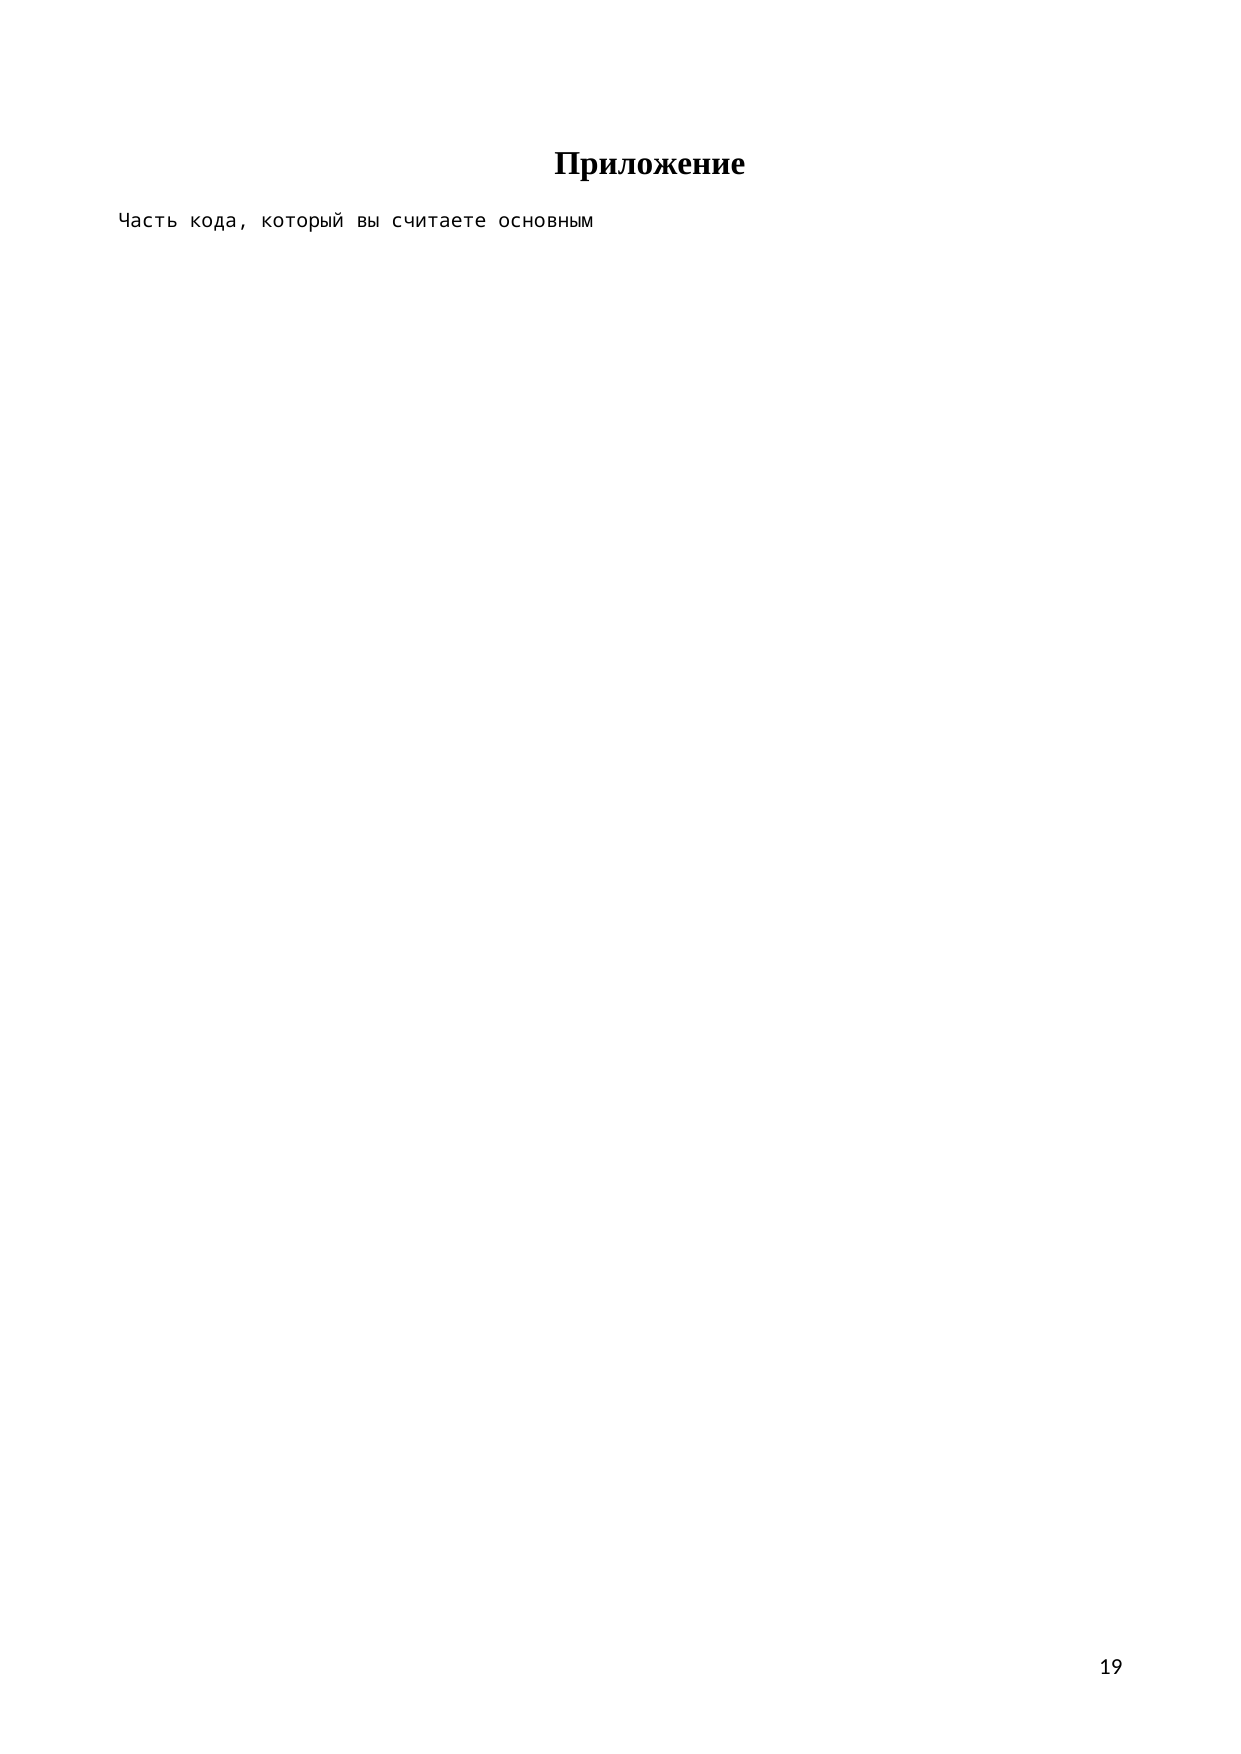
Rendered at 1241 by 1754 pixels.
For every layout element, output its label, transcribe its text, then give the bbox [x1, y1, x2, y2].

text Часть кода, который вы считаете основным [118, 206, 1122, 233]
subtitle Приложение [118, 143, 1122, 181]
